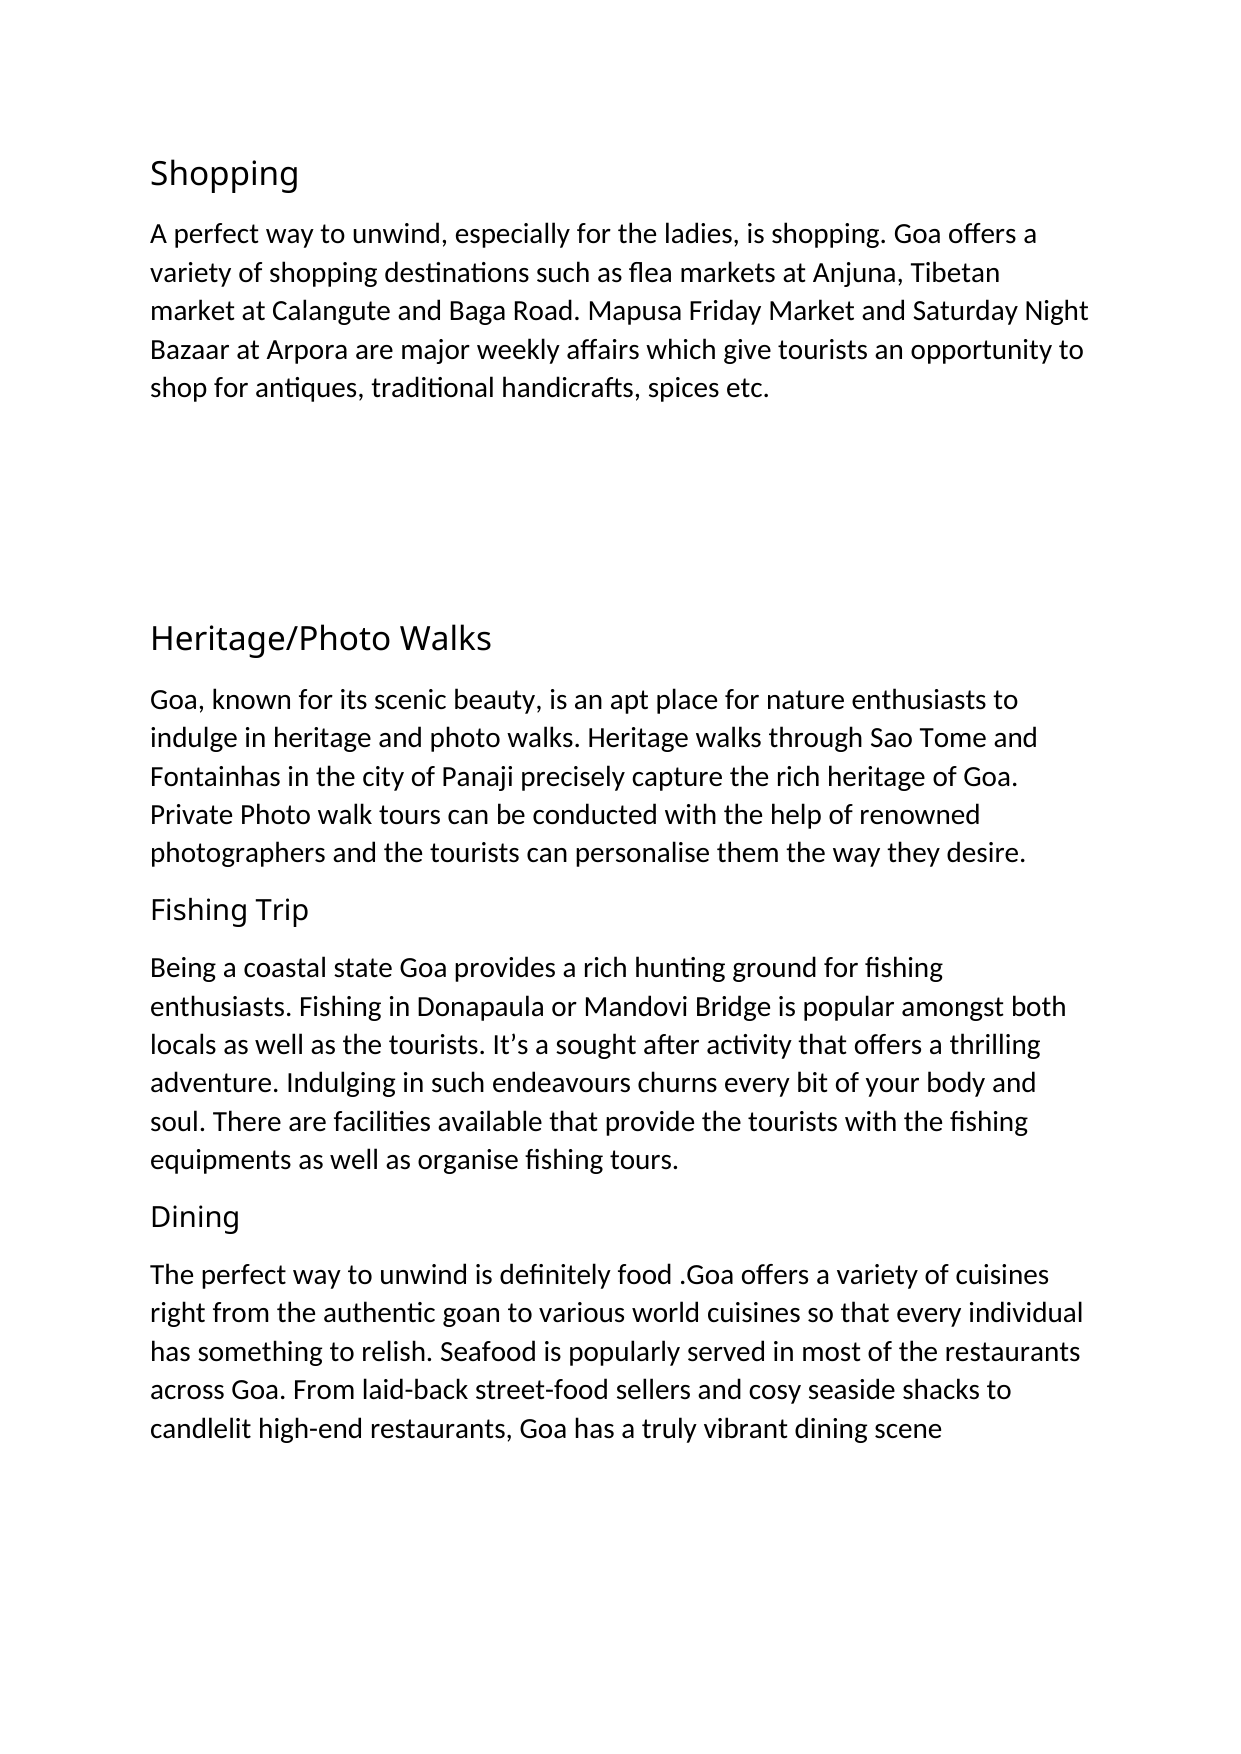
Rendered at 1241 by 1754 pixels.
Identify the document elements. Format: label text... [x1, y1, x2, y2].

text Fishing Trip [150, 890, 1090, 929]
text The perfect way to unwind is definitely food .Goa offers a variety of cuisines right from the authentic goan to various world cuisines so that every individual has something to relish. Seafood is popularly served in most of the restaurants across Goa. From laid-back street-food sellers and cosy seaside shacks to candlelit high-end restaurants, Goa has a truly vibrant dining scene [150, 1256, 1090, 1445]
text Shopping [150, 150, 1090, 195]
text Heritage/Photo Walks [150, 615, 1090, 661]
text Goa, known for its scenic beauty, is an apt place for nature enthusiasts to indulge in heritage and photo walks. Heritage walks through Sao Tome and Fontainhas in the city of Panaji precisely capture the rich heritage of Goa. Private Photo walk tours can be conducted with the help of renowned photographers and the tourists can personalise them the way they desire. [150, 681, 1090, 870]
text A perfect way to unwind, especially for the ladies, is shopping. Goa offers a variety of shopping destinations such as flea markets at Anjuna, Tibetan market at Calangute and Baga Road. Mapusa Friday Market and Saturday Night Bazaar at Arpora are major weekly affairs which give tourists an opportunity to shop for antiques, traditional handicrafts, spices etc. [150, 216, 1090, 405]
text Dining [150, 1196, 1090, 1236]
text Being a coastal state Goa provides a rich hunting ground for fishing enthusiasts. Fishing in Donapaula or Mandovi Bridge is popular amongst both locals as well as the tourists. It’s a sought after activity that offers a thrilling adventure. Indulging in such endeavours churns every bit of your body and soul. There are facilities available that provide the tourists with the fishing equipments as well as organise fishing tours. [150, 949, 1090, 1177]
